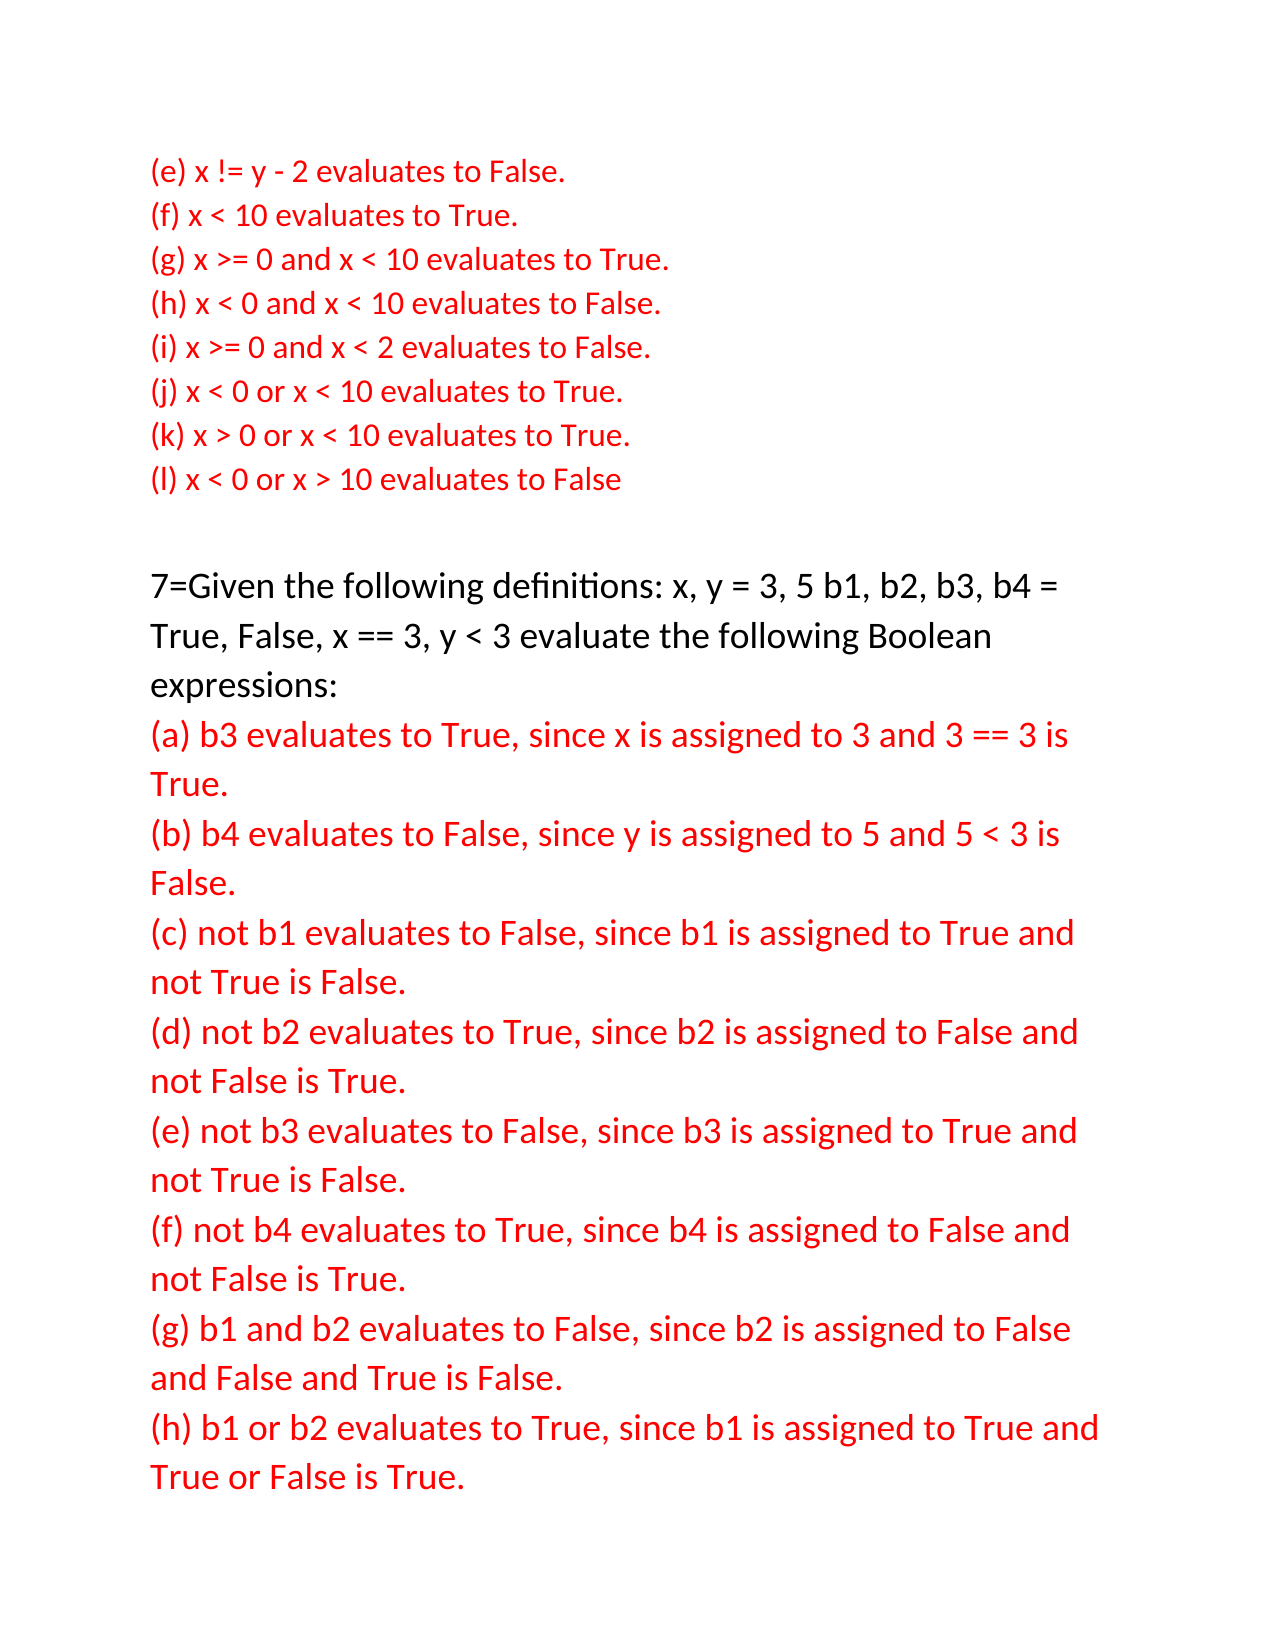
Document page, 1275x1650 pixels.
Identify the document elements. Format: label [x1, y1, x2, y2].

text [150, 150, 1125, 1499]
